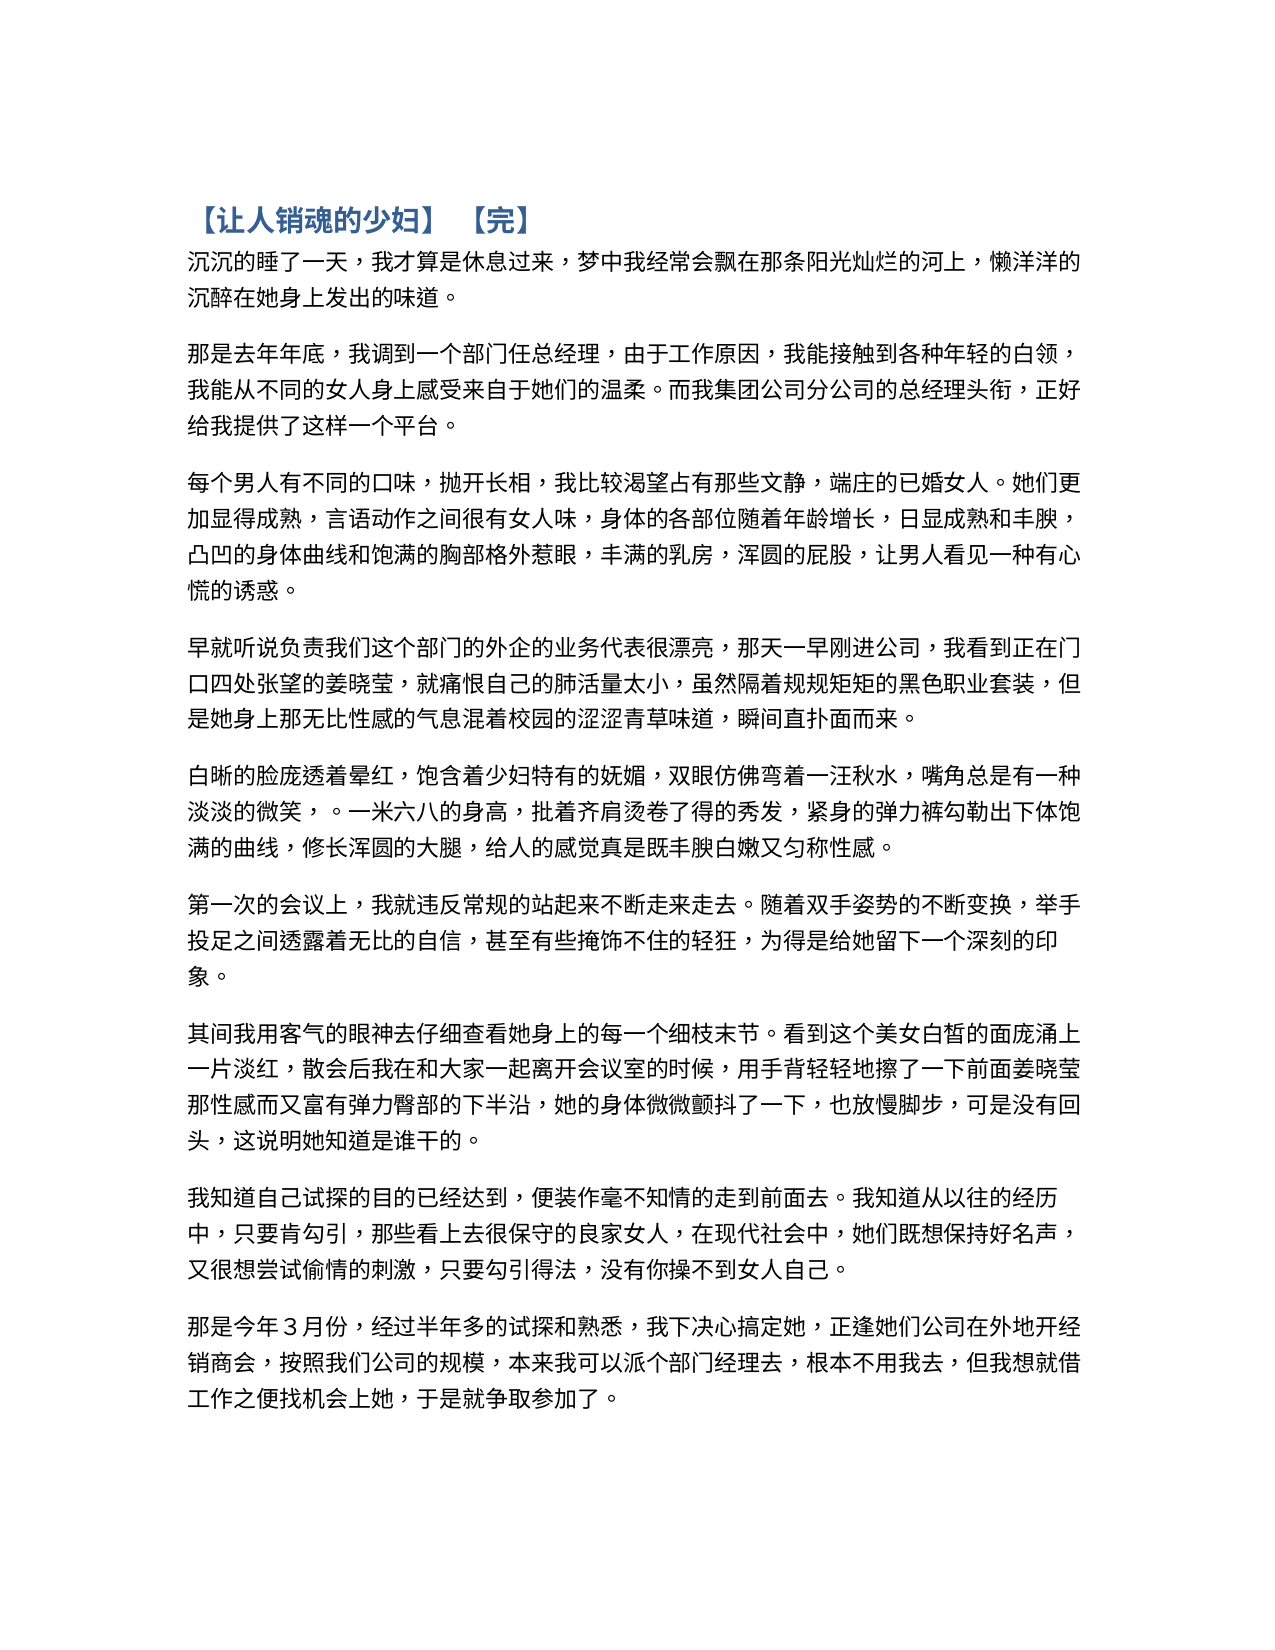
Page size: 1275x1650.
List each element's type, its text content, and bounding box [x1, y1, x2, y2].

text 沉沉的睡了一天，我才算是休息过来，梦中我经常会飘在那条阳光灿烂的河上，懒洋洋的沉醉在她身上发出的味道。 [187, 246, 1087, 313]
text 第一次的会议上，我就违反常规的站起来不断走来走去。随着双手姿势的不断变换，举手投足之间透露着无比的自信，甚至有些掩饰不住的轻狂，为得是给她留下一个深刻的印象。 [187, 889, 1087, 992]
text 白晰的脸庞透着晕红，饱含着少妇特有的妩媚，双眼仿佛弯着一汪秋水，嘴角总是有一种淡淡的微笑，。一米六八的身高，批着齐肩烫卷了得的秀发，紧身的弹力裤勾勒出下体饱满的曲线，修长浑圆的大腿，给人的感觉真是既丰腴白嫩又匀称性感。 [187, 760, 1087, 863]
subtitle 【让人销魂的少妇】 【完】 [187, 200, 1087, 240]
text 其间我用客气的眼神去仔细查看她身上的每一个细枝末节。看到这个美女白皙的面庞涌上一片淡红，散会后我在和大家一起离开会议室的时候，用手背轻轻地擦了一下前面姜晓莹那性感而又富有弹力臀部的下半沿，她的身体微微颤抖了一下，也放慢脚步，可是没有回头，这说明她知道是谁干的。 [187, 1017, 1087, 1157]
text 那是今年３月份，经过半年多的试探和熟悉，我下决心搞定她，正逢她们公司在外地开经销商会，按照我们公司的规模，本来我可以派个部门经理去，根本不用我去，但我想就借工作之便找机会上她，于是就争取参加了。 [187, 1311, 1087, 1414]
text 我知道自己试探的目的已经达到，便装作毫不知情的走到前面去。我知道从以往的经历中，只要肯勾引，那些看上去很保守的良家女人，在现代社会中，她们既想保持好名声，又很想尝试偷情的刺激，只要勾引得法，没有你操不到女人自己。 [187, 1182, 1087, 1285]
text 早就听说负责我们这个部门的外企的业务代表很漂亮，那天一早刚进公司，我看到正在门口四处张望的姜晓莹，就痛恨自己的肺活量太小，虽然隔着规规矩矩的黑色职业套装，但是她身上那无比性感的气息混着校园的涩涩青草味道，瞬间直扑面而来。 [187, 632, 1087, 735]
text 每个男人有不同的口味，抛开长相，我比较渴望占有那些文静，端庄的已婚女人。她们更加显得成熟，言语动作之间很有女人味，身体的各部位随着年龄增长，日显成熟和丰腴，凸凹的身体曲线和饱满的胸部格外惹眼，丰满的乳房，浑圆的屁股，让男人看见一种有心慌的诱惑。 [187, 467, 1087, 606]
text 那是去年年底，我调到一个部门任总经理，由于工作原因，我能接触到各种年轻的白领，我能从不同的女人身上感受来自于她们的温柔。而我集团公司分公司的总经理头衔，正好给我提供了这样一个平台。 [187, 338, 1087, 441]
